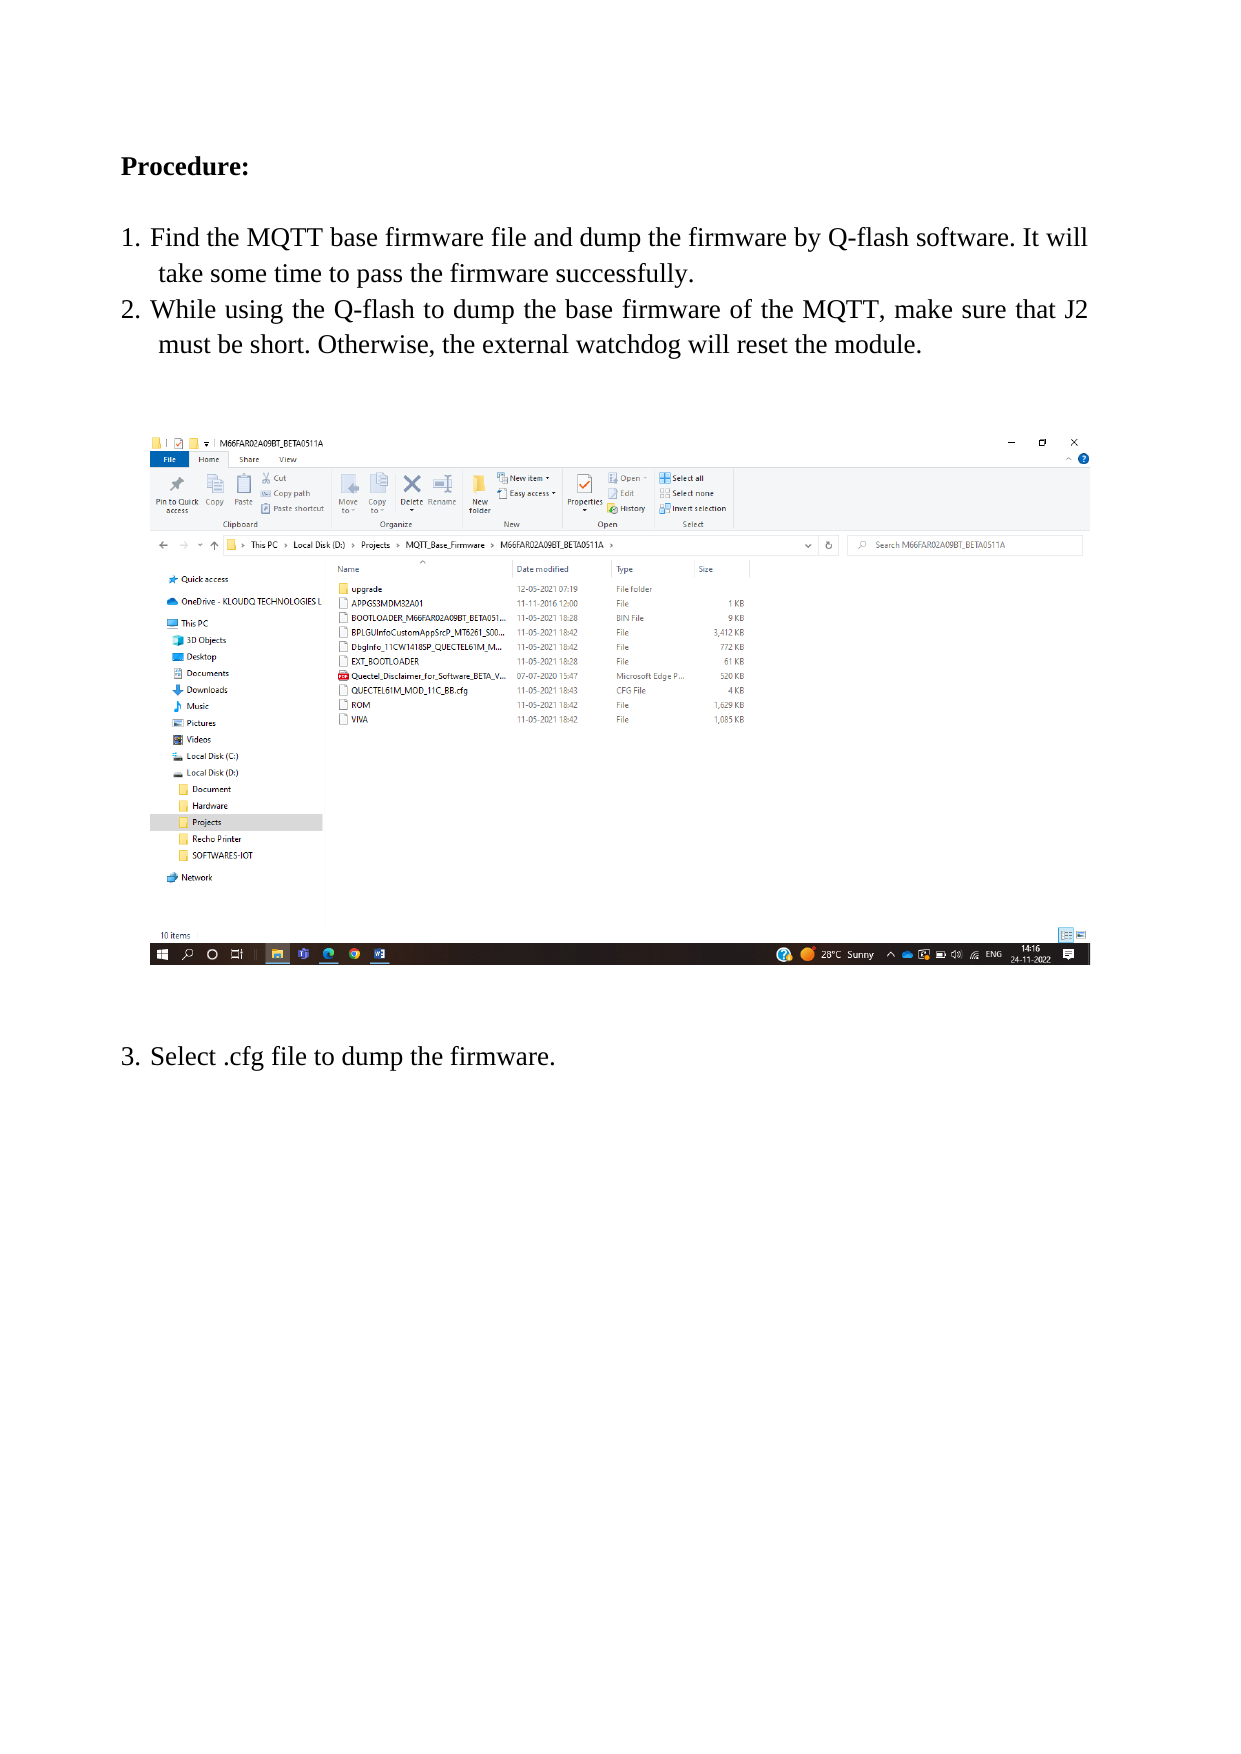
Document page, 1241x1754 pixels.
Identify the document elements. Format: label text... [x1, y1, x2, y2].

list Find the MQTT base firmware file and dump the firmware by Q-flash software. It will take some time to pass the firmware successfully. [121, 221, 1090, 288]
list Procedure: [121, 150, 1090, 181]
list While using the Q-flash to dump the base firmware of the MQTT, make sure that J2 must be short. Otherwise, the external watchdog will reset the module. [121, 293, 1090, 360]
list Select .cfg file to dump the firmware. [121, 1040, 1090, 1071]
picture [150, 435, 1091, 965]
